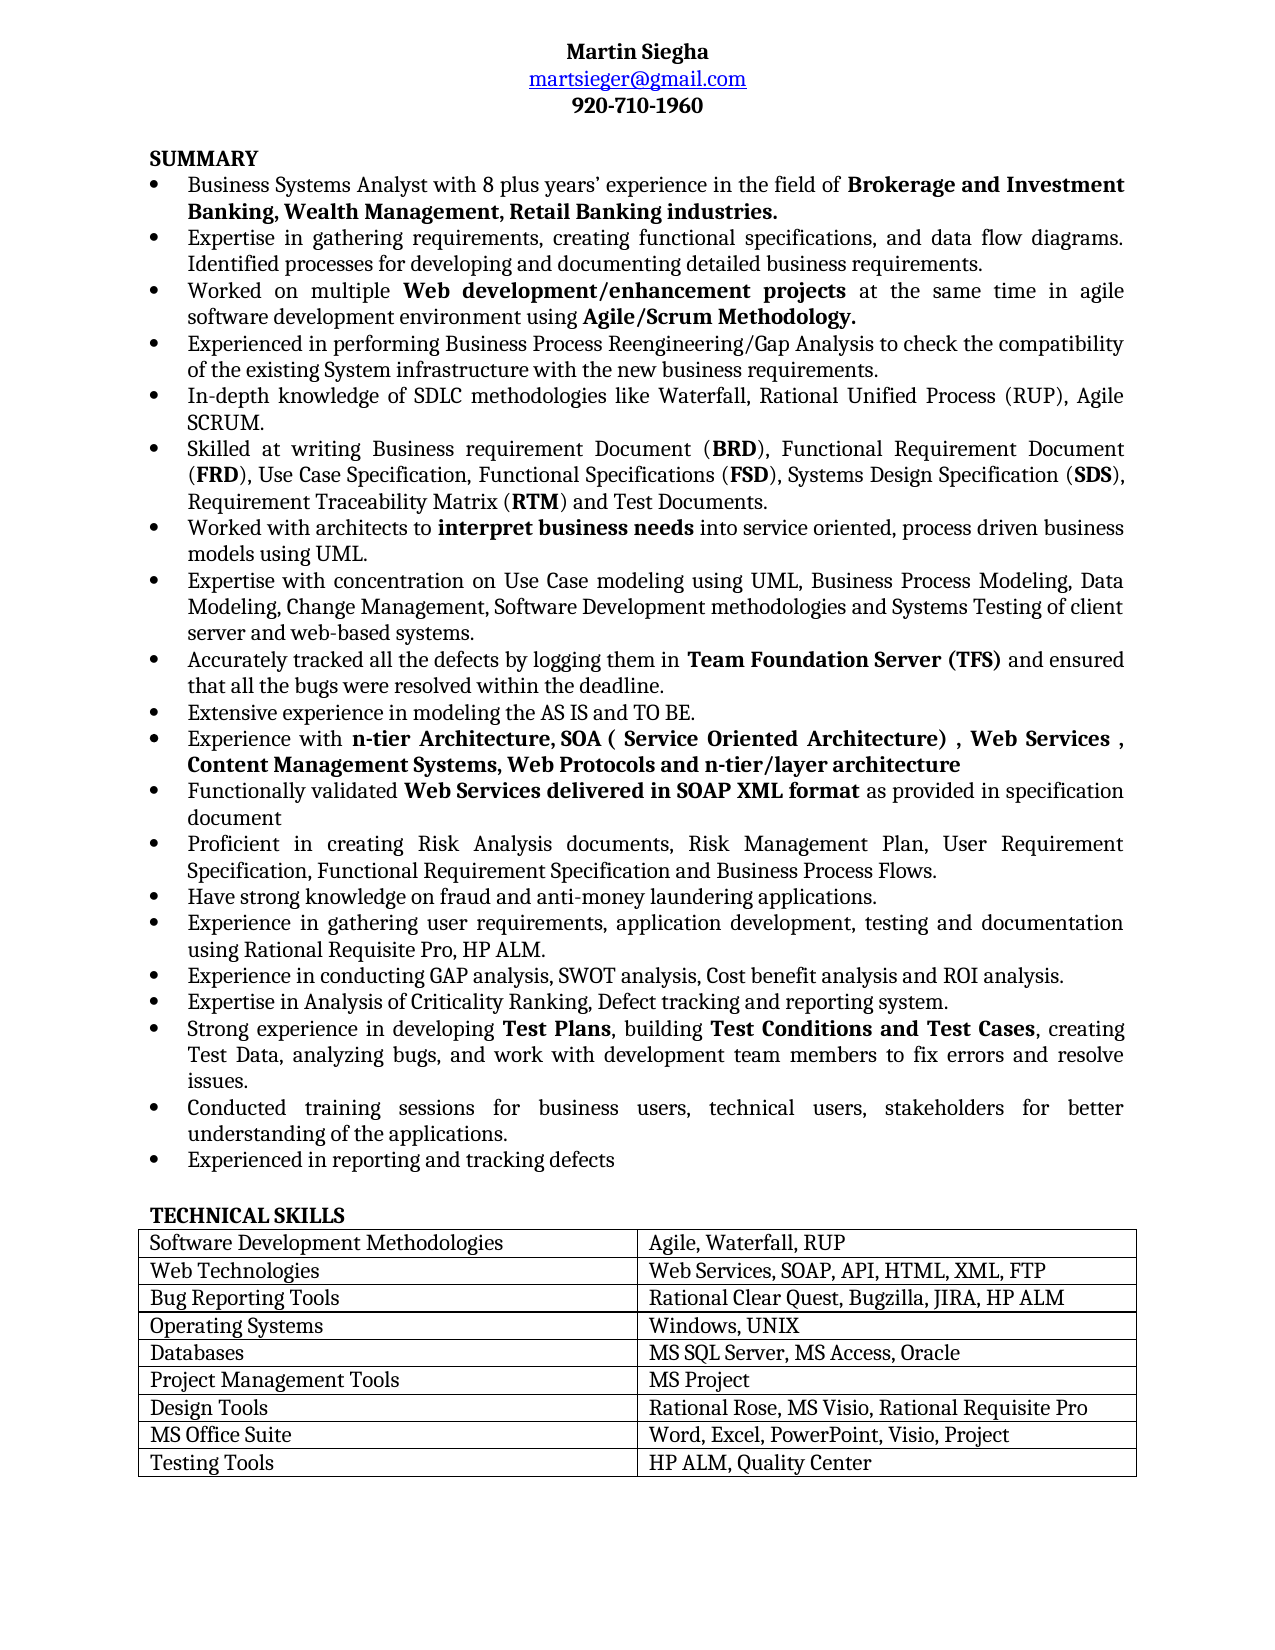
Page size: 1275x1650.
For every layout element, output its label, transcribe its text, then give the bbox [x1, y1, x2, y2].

list Experienced in reporting and tracking defects [150, 1147, 1125, 1174]
list Skilled at writing Business requirement Document (BRD), Functional Requirement Document (FRD), Use Case Specification, Functional Specifications (FSD), Systems Design Specification (SDS), Requirement Traceability Matrix (RTM) and Test Documents. [150, 436, 1125, 515]
list Accurately tracked all the defects by logging them in Team Foundation Server (TFS) and ensured that all the bugs were resolved within the deadline. [150, 647, 1125, 699]
list Experience in conducting GAP analysis, SWOT analysis, Cost benefit analysis and ROI analysis. [150, 963, 1125, 989]
text SUMMARY [150, 146, 1125, 172]
table_cell Operating Systems [139, 1313, 637, 1339]
list Expertise in Analysis of Criticality Ranking, Defect tracking and reporting system. [150, 989, 1125, 1016]
table_cell MS Office Suite [139, 1422, 637, 1448]
table_cell Testing Tools [139, 1449, 637, 1476]
list Proficient in creating Risk Analysis documents, Risk Management Plan, User Requirement Specification, Functional Requirement Specification and Business Process Flows. [150, 831, 1125, 884]
table_cell Windows, UNIX [638, 1313, 1136, 1339]
list Expertise with concentration on Use Case modeling using UML, Business Process Modeling, Data Modeling, Change Management, Software Development methodologies and Systems Testing of client server and web-based systems. [150, 567, 1125, 647]
list Worked on multiple Web development/enhancement projects at the same time in agile software development environment using Agile/Scrum Methodology. [150, 278, 1125, 330]
table_cell MS SQL Server, MS Access, Oracle [638, 1340, 1136, 1366]
list Experienced in performing Business Process Reengineering/Gap Analysis to check the compatibility of the existing System infrastructure with the new business requirements. [150, 330, 1125, 383]
list Expertise in gathering requirements, creating functional specifications, and data flow diagrams. Identified processes for developing and documenting detailed business requirements. [150, 225, 1125, 278]
list TECHNICAL SKILLS [150, 1203, 1125, 1229]
table_cell Project Management Tools [139, 1367, 637, 1393]
table_cell MS Project [638, 1367, 1136, 1393]
list Worked with architects to interpret business needs into service oriented, process driven business models using UML. [150, 515, 1125, 567]
list Business Systems Analyst with 8 plus years’ experience in the field of Brokerage and Investment Banking, Wealth Management, Retail Banking industries. [150, 172, 1125, 225]
table_cell Rational Clear Quest, Bugzilla, JIRA, HP ALM [638, 1285, 1136, 1311]
table_cell Design Tools [139, 1395, 637, 1421]
list Conducted training sessions for business users, technical users, stakeholders for better understanding of the applications. [150, 1094, 1125, 1147]
list Experience in gathering user requirements, application development, testing and documentation using Rational Requisite Pro, HP ALM. [150, 910, 1125, 963]
list In-depth knowledge of SDLC methodologies like Waterfall, Rational Unified Process (RUP), Agile SCRUM. [150, 383, 1125, 436]
list Strong experience in developing Test Plans, building Test Conditions and Test Cases, creating Test Data, analyzing bugs, and work with development team members to fix errors and resolve issues. [150, 1016, 1125, 1094]
list Have strong knowledge on fraud and anti-money laundering applications. [150, 884, 1125, 910]
list Extensive experience in modeling the AS IS and TO BE. [150, 699, 1125, 726]
table_cell Databases [139, 1340, 637, 1366]
table_cell HP ALM, Quality Center [638, 1449, 1136, 1476]
table_header Agile, Waterfall, RUP [638, 1230, 1136, 1257]
table_cell Word, Excel, PowerPoint, Visio, Project [638, 1422, 1136, 1448]
table_header Software Development Methodologies [139, 1230, 637, 1257]
table_cell Web Services, SOAP, API, HTML, XML, FTP [638, 1258, 1136, 1284]
table_cell Web Technologies [139, 1258, 637, 1284]
list Functionally validated Web Services delivered in SOAP XML format as provided in specification document [150, 778, 1125, 831]
table_cell Rational Rose, MS Visio, Rational Requisite Pro [638, 1395, 1136, 1421]
table_cell Bug Reporting Tools [139, 1285, 637, 1311]
list Experience with n-tier Architecture, SOA ( Service Oriented Architecture) , Web Services , Content Management Systems, Web Protocols and n-tier/layer architecture [150, 726, 1125, 778]
